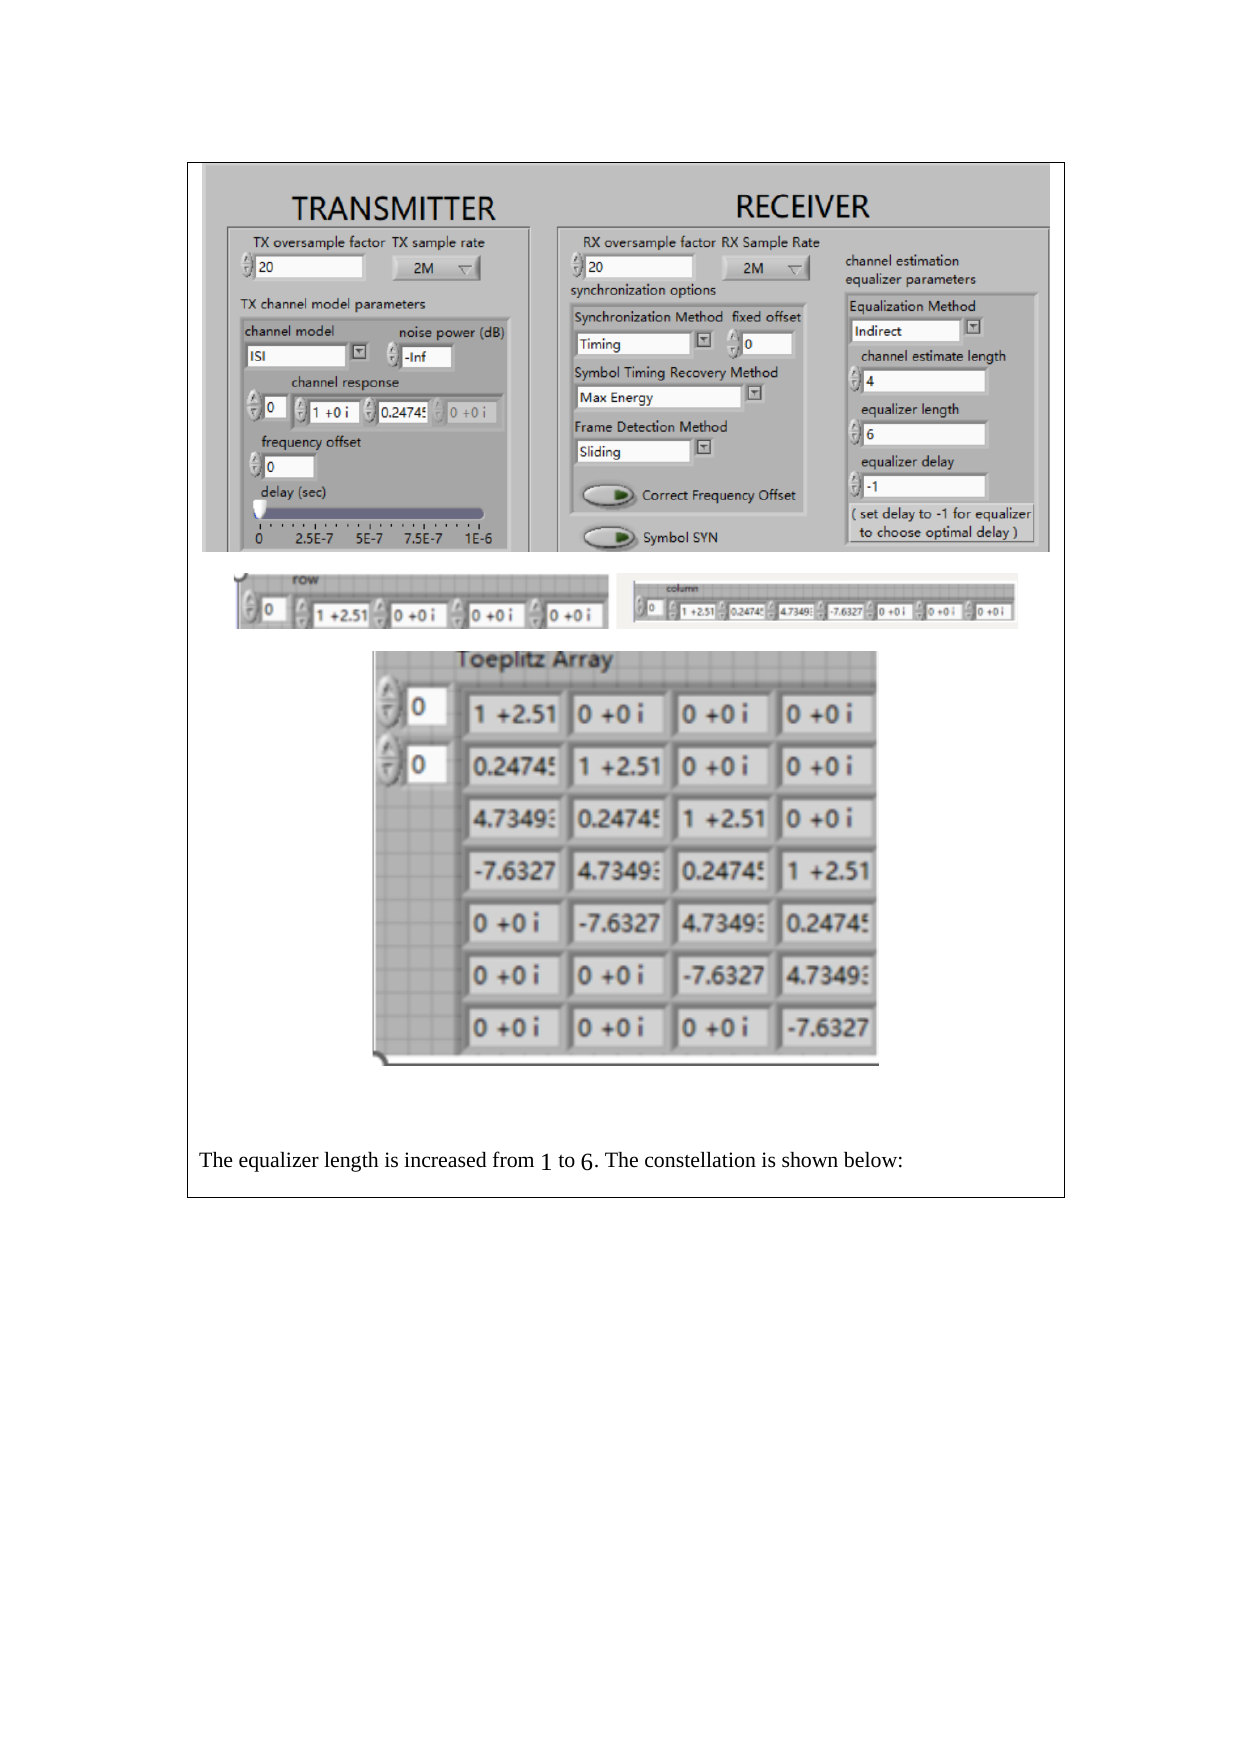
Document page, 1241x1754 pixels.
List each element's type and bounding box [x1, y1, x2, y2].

picture [372, 651, 879, 1066]
table_cell [188, 163, 1064, 1197]
picture [202, 163, 1050, 552]
picture [233, 573, 1019, 629]
